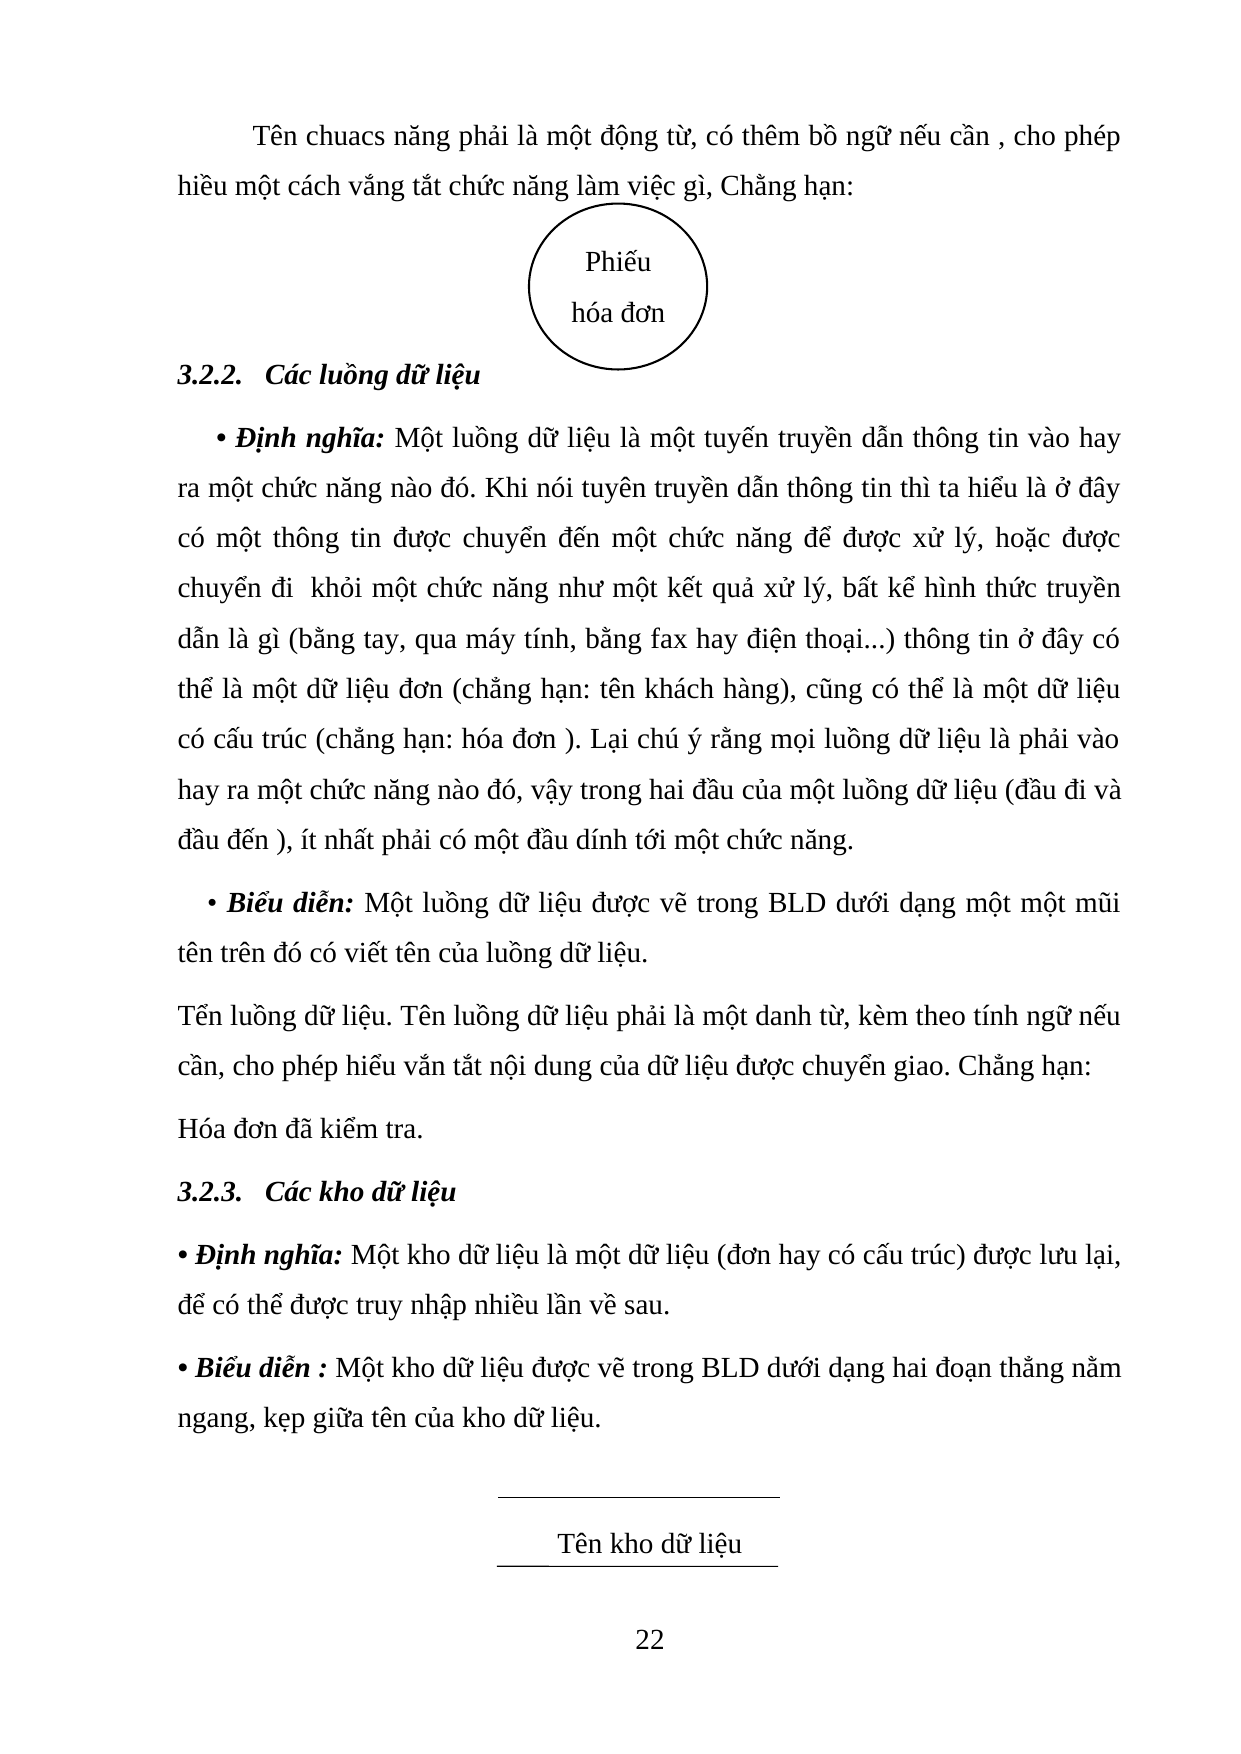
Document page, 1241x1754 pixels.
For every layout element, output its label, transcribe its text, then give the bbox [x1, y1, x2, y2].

subtitle 3.2.2. Các luồng dữ liệu [177, 357, 1122, 390]
text • Định nghĩa: Một luồng dữ liệu là một tuyến truyền dẫn thông tin vào hay ra một chức năng nào đó. Khi nói tuyên truyền dẫn thông tin thì ta hiểu là ở đây có một thông tin được chuyển đến một chức năng để được xử lý, hoặc được chuyển đi khỏi một chức năng như một kết quả xử lý, bất kể hình thức truyền dẫn là gì (bằng tay, qua máy tính, bằng fax hay điện thoại...) thông tin ở đây có thể là một dữ liệu đơn (chẳng hạn: tên khách hàng), cũng có thể là một dữ liệu có cấu trúc (chẳng hạn: hóa đơn ). Lại chú ý rằng mọi luồng dữ liệu là phải vào hay ra một chức năng nào đó, vậy trong hai đầu của một luồng dữ liệu (đầu đi và đầu đến ), ít nhất phải có một đầu dính tới một chức năng. [177, 420, 1122, 856]
text • Định nghĩa: Một kho dữ liệu là một dữ liệu (đơn hay có cấu trúc) được lưu lại, để có thể được truy nhập nhiều lần về sau. [177, 1237, 1122, 1321]
text Tên chuacs năng phải là một động từ, có thêm bồ ngữ nếu cần , cho phép hiều một cách vắng tắt chức năng làm việc gì, Chằng hạn: [177, 118, 1122, 202]
text Hóa đơn đã kiểm tra. [177, 1111, 1122, 1145]
text Tển luồng dữ liệu. Tên luồng dữ liệu phải là một danh từ, kèm theo tính ngữ nếu cần, cho phép hiểu vắn tắt nội dung của dữ liệu được chuyển giao. Chẳng hạn: [177, 998, 1122, 1082]
subtitle 3.2.3. Các kho dữ liệu [177, 1174, 1122, 1208]
text • Biểu diễn : Một kho dữ liệu được vẽ trong BLD dưới dạng hai đoạn thẳng nằm ngang, kẹp giữa tên của kho dữ liệu. [177, 1350, 1122, 1434]
text Tên kho dữ liệu [177, 1526, 1122, 1559]
text • Biểu diễn: Một luồng dữ liệu được vẽ trong BLD dưới dạng một một mũi tên trên đó có viết tên của luồng dữ liệu. [177, 885, 1122, 969]
